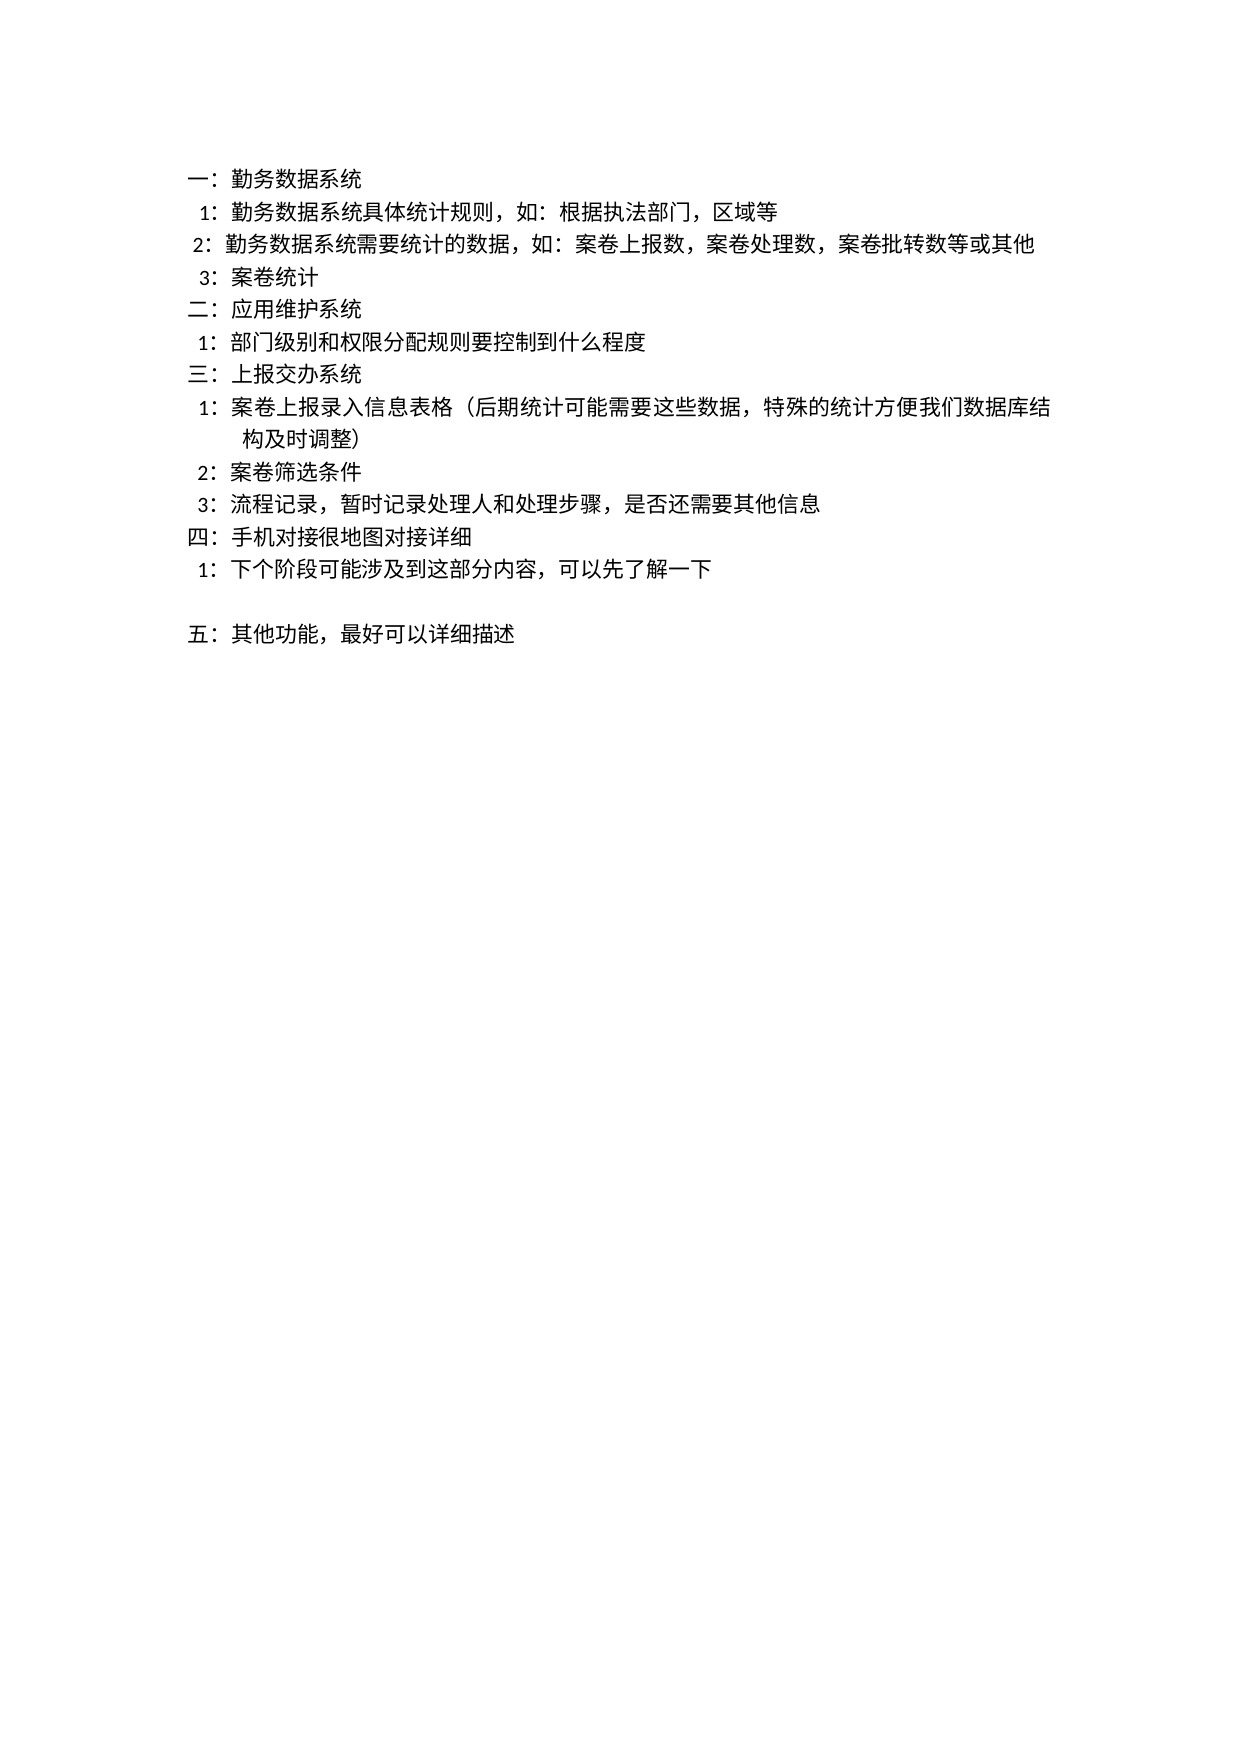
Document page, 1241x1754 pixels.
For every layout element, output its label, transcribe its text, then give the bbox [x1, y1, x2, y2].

text 五：其他功能，最好可以详细描述 [187, 617, 1053, 649]
text 3：流程记录，暂时记录处理人和处理步骤，是否还需要其他信息 [187, 487, 1053, 519]
text 1：勤务数据系统具体统计规则，如：根据执法部门，区域等 [187, 194, 1053, 227]
text 2：案卷筛选条件 [187, 454, 1053, 487]
text 一：勤务数据系统 [187, 162, 1053, 194]
text 1：部门级别和权限分配规则要控制到什么程度 [187, 324, 1053, 357]
text 四：手机对接很地图对接详细 [187, 519, 1053, 552]
text 二：应用维护系统 [187, 292, 1053, 324]
text 3：案卷统计 [187, 259, 1053, 292]
text 三：上报交办系统 [187, 357, 1053, 389]
text 1：下个阶段可能涉及到这部分内容，可以先了解一下 [187, 552, 1053, 584]
text 1：案卷上报录入信息表格（后期统计可能需要这些数据，特殊的统计方便我们数据库结构及时调整） [187, 389, 1053, 454]
text 2：勤务数据系统需要统计的数据，如：案卷上报数，案卷处理数，案卷批转数等或其他 [187, 227, 1053, 259]
